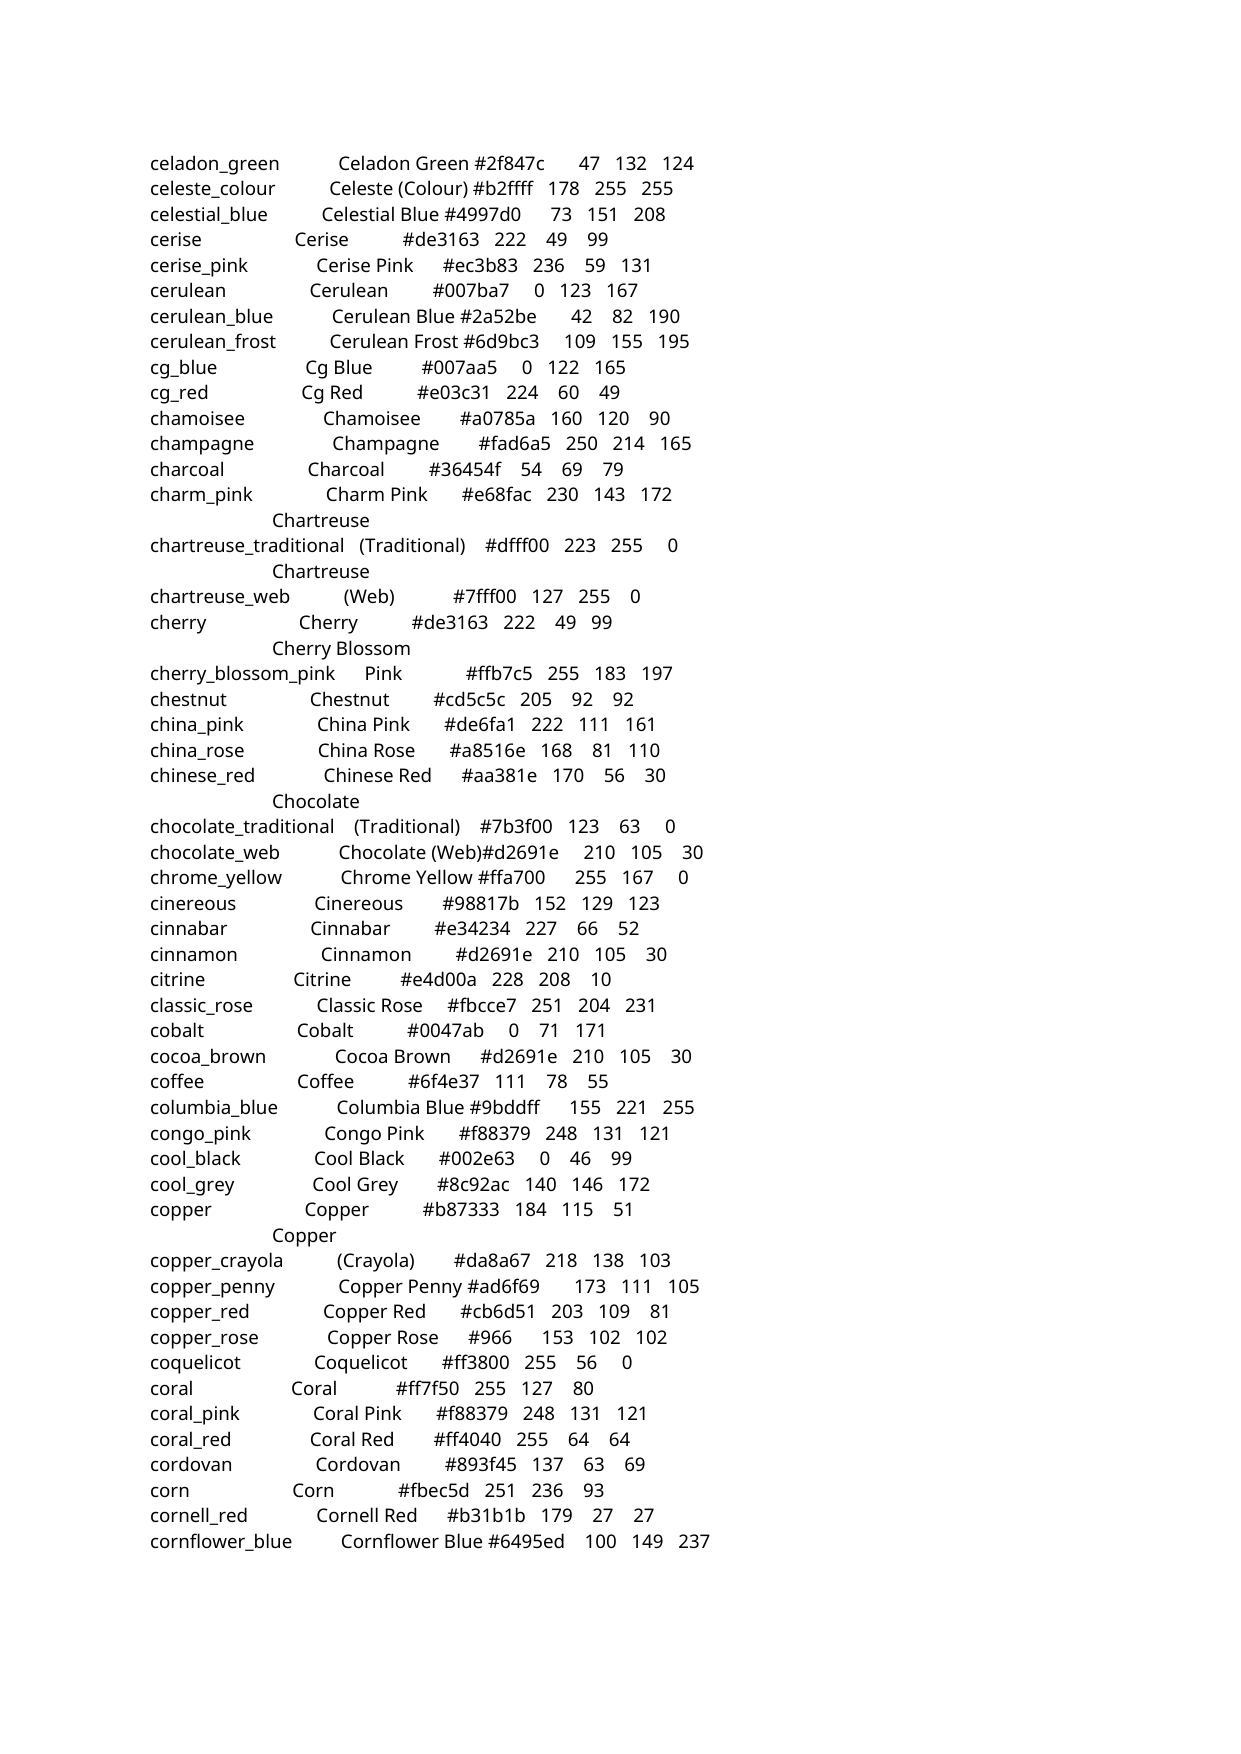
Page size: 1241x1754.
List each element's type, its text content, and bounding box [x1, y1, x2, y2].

text cool_grey Cool Grey #8c92ac 140 146 172 [150, 1171, 1090, 1196]
text Chartreuse [150, 507, 1090, 533]
text celestial_blue Celestial Blue #4997d0 73 151 208 [150, 201, 1090, 227]
text copper Copper #b87333 184 115 51 [150, 1196, 1090, 1222]
text chocolate_web Chocolate (Web)#d2691e 210 105 30 [150, 839, 1090, 864]
text chestnut Chestnut #cd5c5c 205 92 92 [150, 686, 1090, 711]
text Copper [150, 1222, 1090, 1247]
text cocoa_brown Cocoa Brown #d2691e 210 105 30 [150, 1043, 1090, 1069]
text charcoal Charcoal #36454f 54 69 79 [150, 456, 1090, 482]
text citrine Citrine #e4d00a 228 208 10 [150, 967, 1090, 992]
text china_pink China Pink #de6fa1 222 111 161 [150, 711, 1090, 737]
text celeste_colour Celeste (Colour) #b2ffff 178 255 255 [150, 176, 1090, 201]
text coral_red Coral Red #ff4040 255 64 64 [150, 1426, 1090, 1452]
text cerise_pink Cerise Pink #ec3b83 236 59 131 [150, 252, 1090, 278]
text chamoisee Chamoisee #a0785a 160 120 90 [150, 405, 1090, 431]
text cerulean Cerulean #007ba7 0 123 167 [150, 278, 1090, 303]
text cobalt Cobalt #0047ab 0 71 171 [150, 1018, 1090, 1043]
text cerise Cerise #de3163 222 49 99 [150, 227, 1090, 252]
text cinereous Cinereous #98817b 152 129 123 [150, 890, 1090, 916]
text china_rose China Rose #a8516e 168 81 110 [150, 737, 1090, 762]
text cerulean_frost Cerulean Frost #6d9bc3 109 155 195 [150, 329, 1090, 354]
text celadon_green Celadon Green #2f847c 47 132 124 [150, 150, 1090, 176]
text cinnabar Cinnabar #e34234 227 66 52 [150, 916, 1090, 941]
text champagne Champagne #fad6a5 250 214 165 [150, 431, 1090, 456]
text chrome_yellow Chrome Yellow #ffa700 255 167 0 [150, 864, 1090, 890]
text cordovan Cordovan #893f45 137 63 69 [150, 1452, 1090, 1477]
text columbia_blue Columbia Blue #9bddff 155 221 255 [150, 1094, 1090, 1120]
text Cherry Blossom [150, 635, 1090, 660]
text copper_crayola (Crayola) #da8a67 218 138 103 [150, 1247, 1090, 1273]
text coquelicot Coquelicot #ff3800 255 56 0 [150, 1349, 1090, 1375]
text copper_penny Copper Penny #ad6f69 173 111 105 [150, 1273, 1090, 1298]
text coffee Coffee #6f4e37 111 78 55 [150, 1069, 1090, 1094]
text cherry_blossom_pink Pink #ffb7c5 255 183 197 [150, 660, 1090, 686]
text cg_red Cg Red #e03c31 224 60 49 [150, 380, 1090, 405]
text chartreuse_traditional (Traditional) #dfff00 223 255 0 [150, 533, 1090, 558]
text corn Corn #fbec5d 251 236 93 [150, 1477, 1090, 1503]
text cerulean_blue Cerulean Blue #2a52be 42 82 190 [150, 303, 1090, 329]
text coral_pink Coral Pink #f88379 248 131 121 [150, 1401, 1090, 1426]
text chinese_red Chinese Red #aa381e 170 56 30 [150, 762, 1090, 788]
text Chocolate [150, 788, 1090, 813]
text cherry Cherry #de3163 222 49 99 [150, 609, 1090, 635]
text cg_blue Cg Blue #007aa5 0 122 165 [150, 354, 1090, 380]
text coral Coral #ff7f50 255 127 80 [150, 1375, 1090, 1401]
text cornflower_blue Cornflower Blue #6495ed 100 149 237 [150, 1528, 1090, 1554]
text congo_pink Congo Pink #f88379 248 131 121 [150, 1120, 1090, 1145]
text chartreuse_web (Web) #7fff00 127 255 0 [150, 584, 1090, 609]
text cool_black Cool Black #002e63 0 46 99 [150, 1145, 1090, 1171]
text copper_rose Copper Rose #966 153 102 102 [150, 1324, 1090, 1349]
text Chartreuse [150, 558, 1090, 584]
text classic_rose Classic Rose #fbcce7 251 204 231 [150, 992, 1090, 1018]
text cinnamon Cinnamon #d2691e 210 105 30 [150, 941, 1090, 967]
text cornell_red Cornell Red #b31b1b 179 27 27 [150, 1503, 1090, 1528]
text copper_red Copper Red #cb6d51 203 109 81 [150, 1298, 1090, 1324]
text charm_pink Charm Pink #e68fac 230 143 172 [150, 482, 1090, 507]
text chocolate_traditional (Traditional) #7b3f00 123 63 0 [150, 813, 1090, 839]
